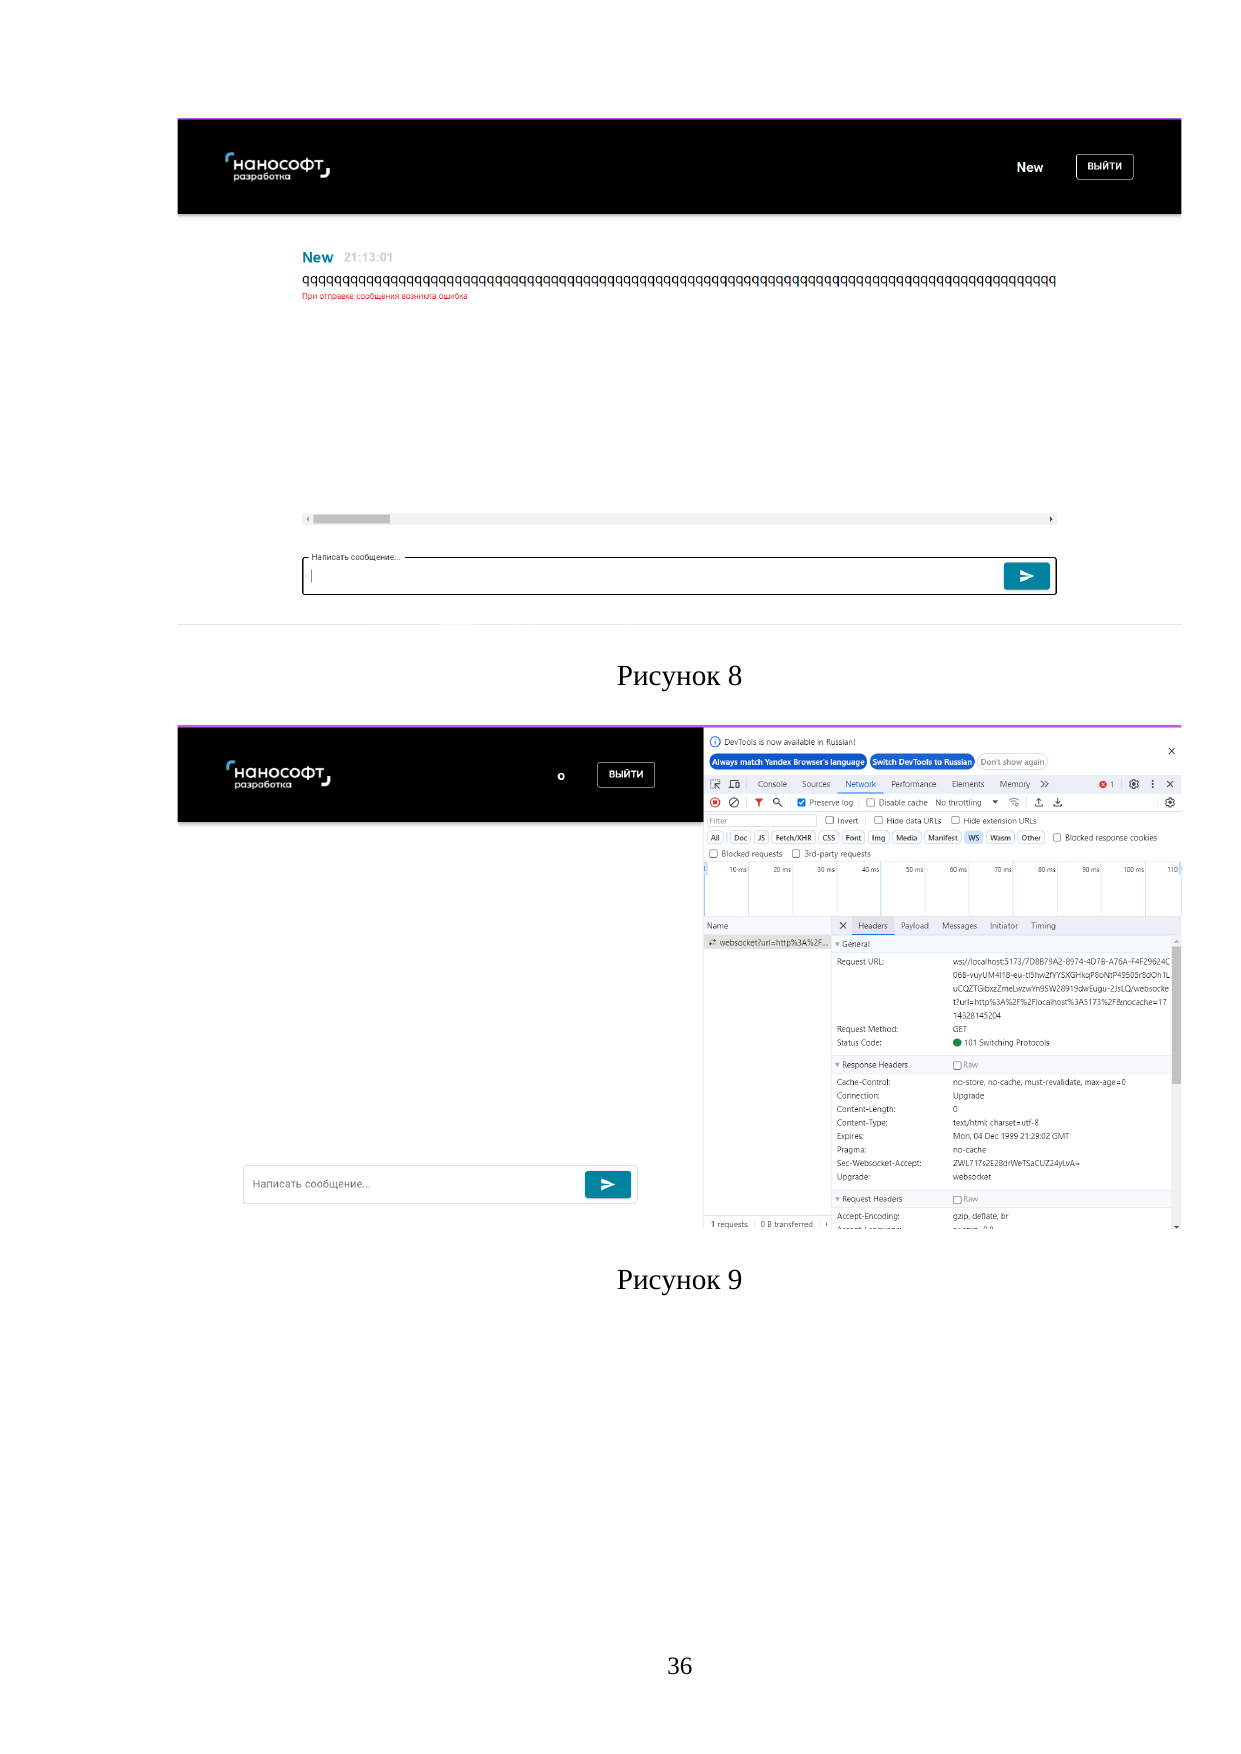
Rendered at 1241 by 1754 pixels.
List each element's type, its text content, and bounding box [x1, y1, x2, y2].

text Рисунок 9 [177, 1262, 1182, 1296]
text Рисунок 8 [177, 658, 1182, 692]
picture [177, 725, 1182, 1229]
picture [177, 118, 1182, 625]
